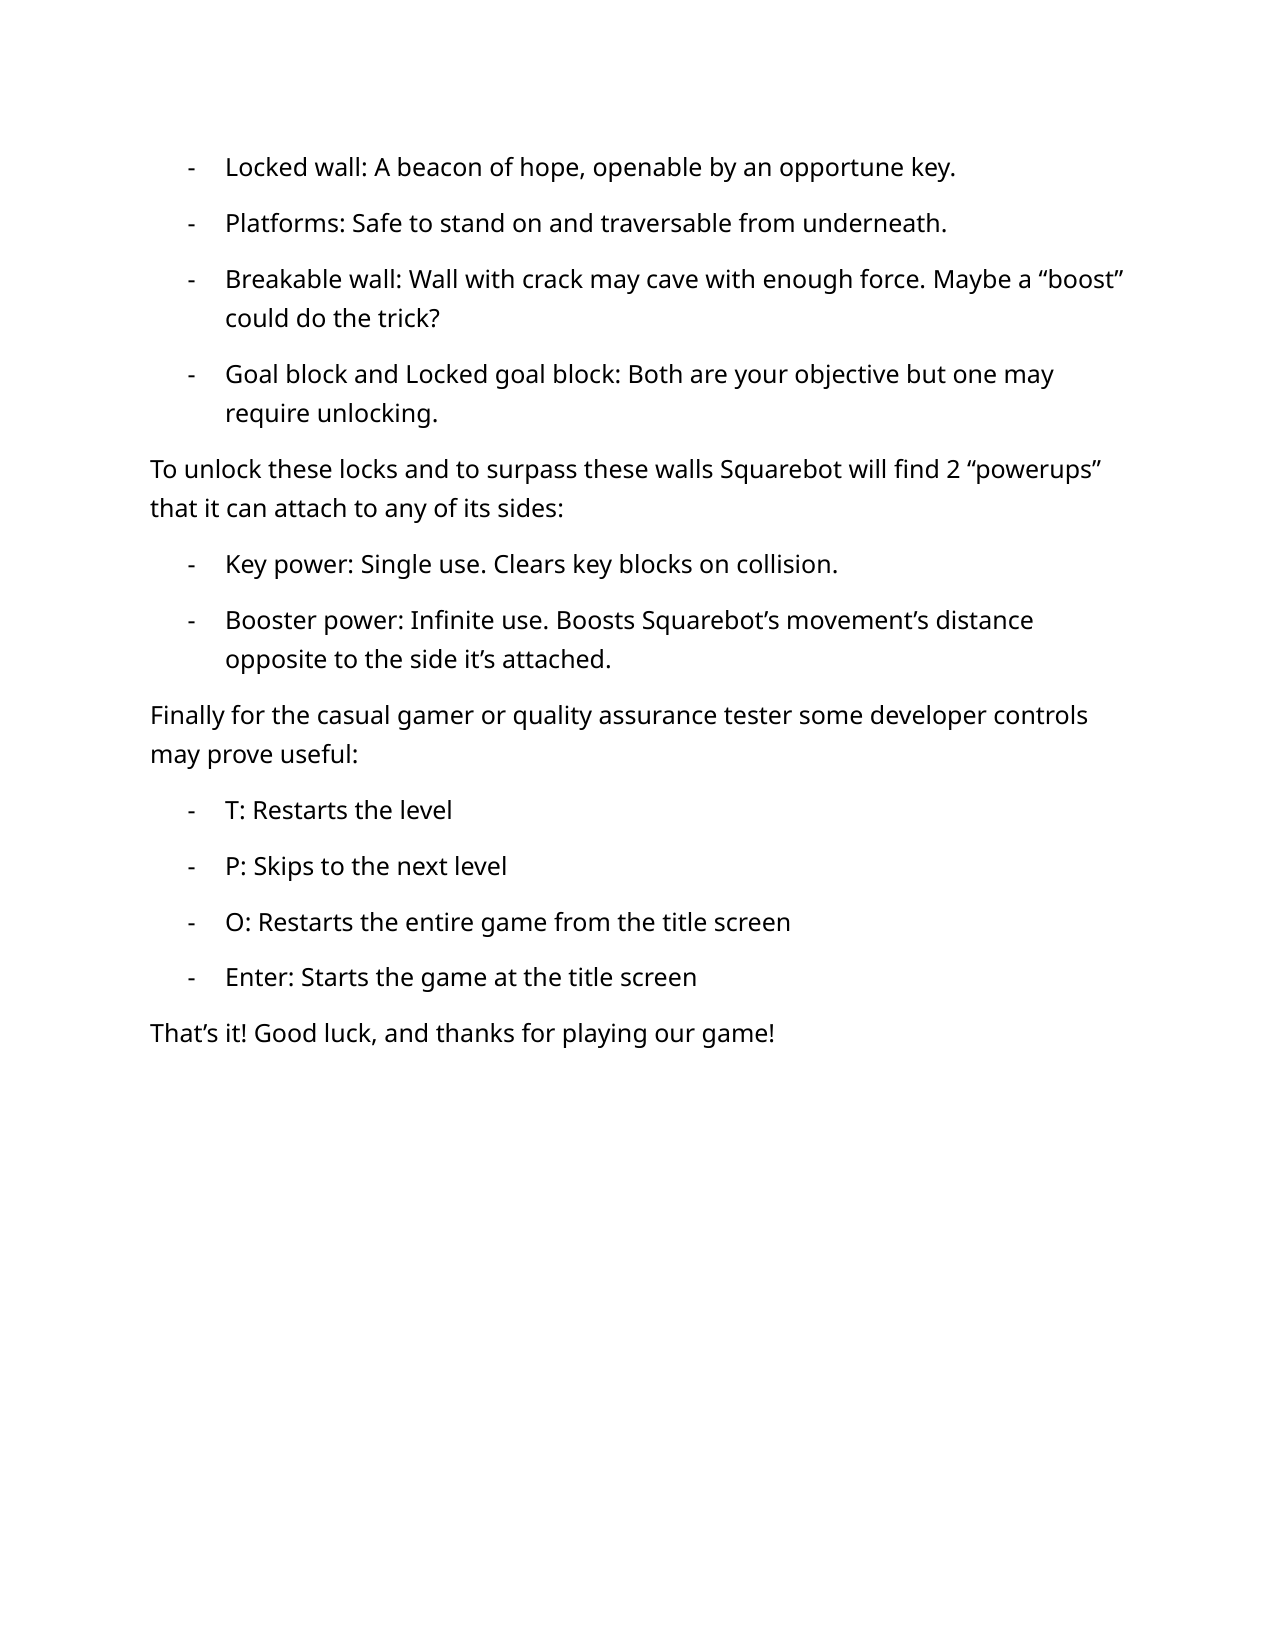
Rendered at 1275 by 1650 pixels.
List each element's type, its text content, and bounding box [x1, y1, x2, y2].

list Goal block and Locked goal block: Both are your objective but one may require unlocking. [187, 357, 1125, 430]
list Enter: Starts the game at the title screen [187, 960, 1125, 994]
list Key power: Single use. Clears key blocks on collision. [187, 547, 1125, 581]
text That’s it! Good luck, and thanks for playing our game! [150, 1016, 1125, 1050]
list O: Restarts the entire game from the title screen [187, 904, 1125, 938]
list Booster power: Infinite use. Boosts Squarebot’s movement’s distance opposite to the side it’s attached. [187, 602, 1125, 676]
list Locked wall: A beacon of hope, openable by an opportune key. [187, 150, 1125, 184]
list Breakable wall: Wall with crack may cave with enough force. Maybe a “boost” could do the trick? [187, 262, 1125, 335]
list T: Restarts the level [187, 792, 1125, 827]
list Platforms: Safe to stand on and traversable from underneath. [187, 206, 1125, 240]
text Finally for the casual gamer or quality assurance tester some developer controls may prove useful: [150, 697, 1125, 771]
list P: Skips to the next level [187, 848, 1125, 882]
text To unlock these locks and to surpass these walls Squarebot will find 2 “powerups” that it can attach to any of its sides: [150, 452, 1125, 525]
